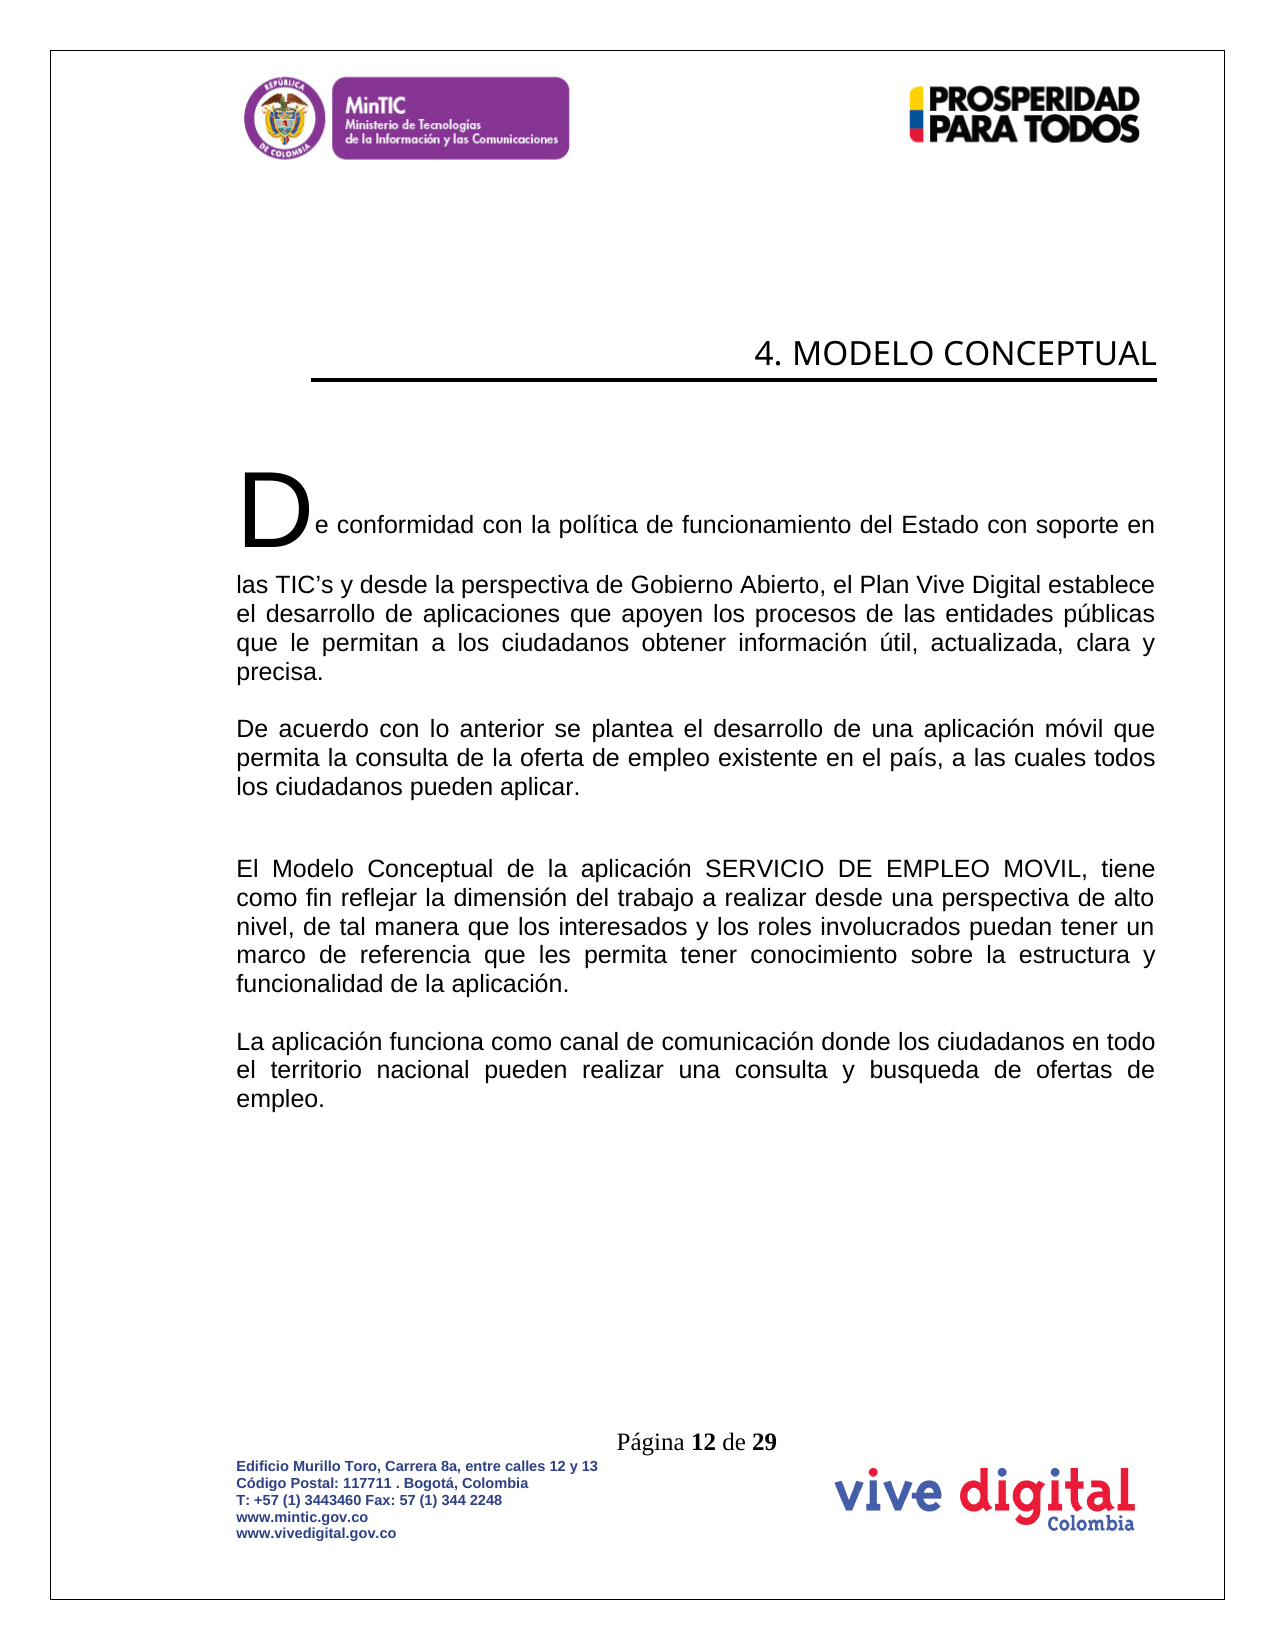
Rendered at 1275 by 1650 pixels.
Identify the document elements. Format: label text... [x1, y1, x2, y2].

picture [899, 78, 1150, 154]
text El Modelo Conceptual de la aplicación SERVICIO DE EMPLEO MOVIL, tiene como fin reflejar la dimensión del trabajo a realizar desde una perspectiva de alto nivel, de tal manera que los interesados y los roles involucrados puedan tener un marco de referencia que les permita tener conocimiento sobre la estructura y funcionalidad de la aplicación. [236, 854, 1157, 998]
text La aplicación funciona como canal de comunicación donde los ciudadanos en todo el territorio nacional pueden realizar una consulta y busqueda de ofertas de empleo. [236, 1027, 1157, 1113]
text De conformidad con la política de funcionamiento del Estado con soporte en las TIC’s y desde la perspectiva de Gobierno Abierto, el Plan Vive Digital establece el desarrollo de aplicaciones que apoyen los procesos de las entidades públicas que le permitan a los ciudadanos obtener información útil, actualizada, clara y precisa. [236, 432, 1157, 685]
picture [236, 56, 588, 177]
text De acuerdo con lo anterior se plantea el desarrollo de una aplicación móvil que permita la consulta de la oferta de empleo existente en el país, a las cuales todos los ciudadanos pueden aplicar. [236, 714, 1157, 800]
picture [824, 1458, 1150, 1540]
list MODELO CONCEPTUAL [311, 330, 1157, 378]
